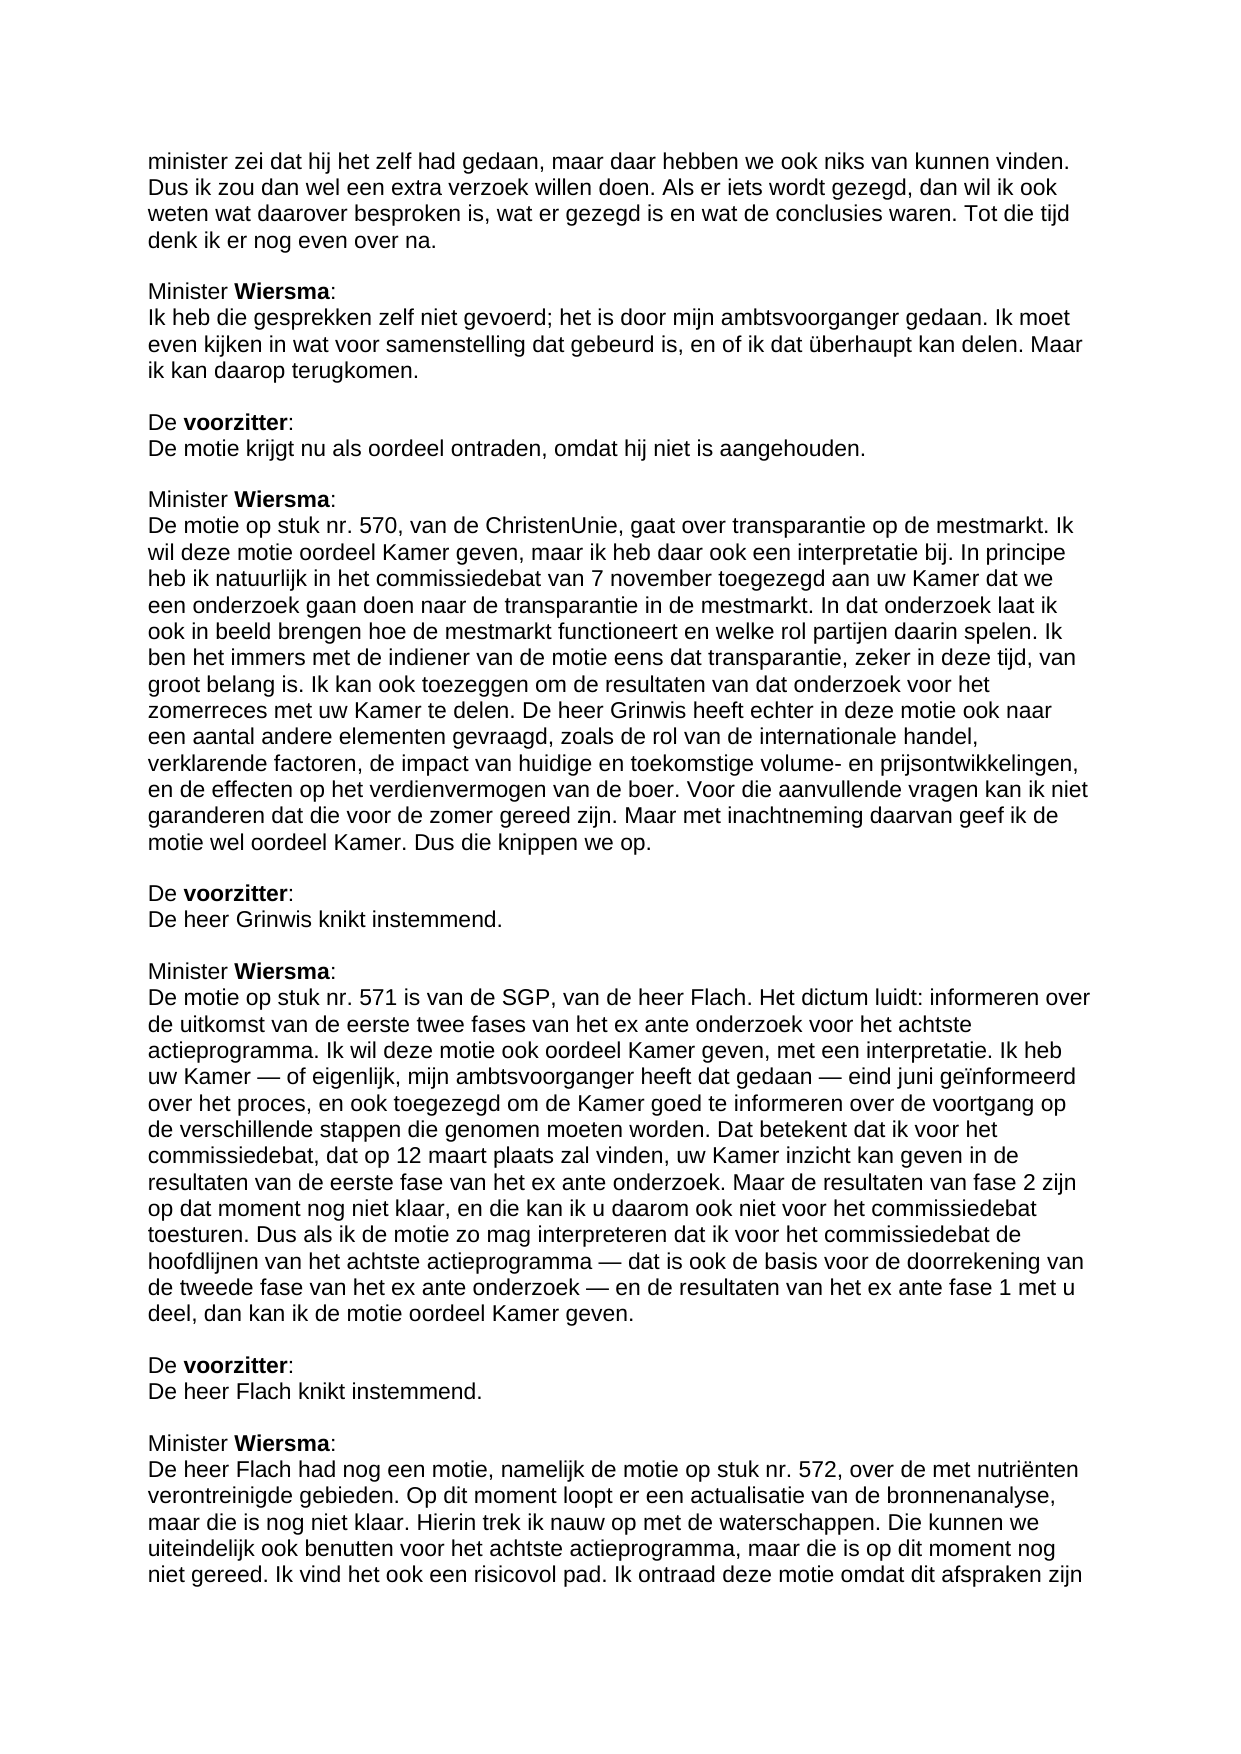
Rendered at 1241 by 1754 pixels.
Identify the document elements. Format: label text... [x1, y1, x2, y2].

text Minister Wiersma: De motie op stuk nr. 571 is van de SGP, van de heer Flach. Het dictum luidt: informeren over de uitkomst van de eerste twee fases van het ex ante onderzoek voor het achtste actieprogramma. Ik wil deze motie ook oordeel Kamer geven, met een interpretatie. Ik heb uw Kamer — of eigenlijk, mijn ambtsvoorganger heeft dat gedaan — eind juni geïnformeerd over het proces, en ook toegezegd om de Kamer goed te informeren over de voortgang op de verschillende stappen die genomen moeten worden. Dat betekent dat ik voor het commissiedebat, dat op 12 maart plaats zal vinden, uw Kamer inzicht kan geven in de resultaten van de eerste fase van het ex ante onderzoek. Maar de resultaten van fase 2 zijn op dat moment nog niet klaar, en die kan ik u daarom ook niet voor het commissiedebat toesturen. Dus als ik de motie zo mag interpreteren dat ik voor het commissiedebat de hoofdlijnen van het achtste actieprogramma — dat is ook de basis voor de doorrekening van de tweede fase van het ex ante onderzoek — en de resultaten van het ex ante fase 1 met u deel, dan kan ik de motie oordeel Kamer geven. [148, 958, 1093, 1327]
text De voorzitter: De heer Grinwis knikt instemmend. [148, 880, 1093, 933]
text Minister Wiersma: Ik heb die gesprekken zelf niet gevoerd; het is door mijn ambtsvoorganger gedaan. Ik moet even kijken in wat voor samenstelling dat gebeurd is, en of ik dat überhaupt kan delen. Maar ik kan daarop terugkomen. [148, 278, 1093, 383]
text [148, 148, 1093, 253]
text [148, 1429, 1093, 1588]
text De voorzitter: De motie krijgt nu als oordeel ontraden, omdat hij niet is aangehouden. [148, 408, 1093, 461]
text De voorzitter: De heer Flach knikt instemmend. [148, 1352, 1093, 1404]
text Minister Wiersma: De motie op stuk nr. 570, van de ChristenUnie, gaat over transparantie op de mestmarkt. Ik wil deze motie oordeel Kamer geven, maar ik heb daar ook een interpretatie bij. In principe heb ik natuurlijk in het commissiedebat van 7 november toegezegd aan uw Kamer dat we een onderzoek gaan doen naar de transparantie in de mestmarkt. In dat onderzoek laat ik ook in beeld brengen hoe de mestmarkt functioneert en welke rol partijen daarin spelen. Ik ben het immers met de indiener van de motie eens dat transparantie, zeker in deze tijd, van groot belang is. Ik kan ook toezeggen om de resultaten van dat onderzoek voor het zomerreces met uw Kamer te delen. De heer Grinwis heeft echter in deze motie ook naar een aantal andere elementen gevraagd, zoals de rol van de internationale handel, verklarende factoren, de impact van huidige en toekomstige volume- en prijsontwikkelingen, en de effecten op het verdienvermogen van de boer. Voor die aanvullende vragen kan ik niet garanderen dat die voor de zomer gereed zijn. Maar met inachtneming daarvan geef ik de motie wel oordeel Kamer. Dus die knippen we op. [148, 486, 1093, 855]
